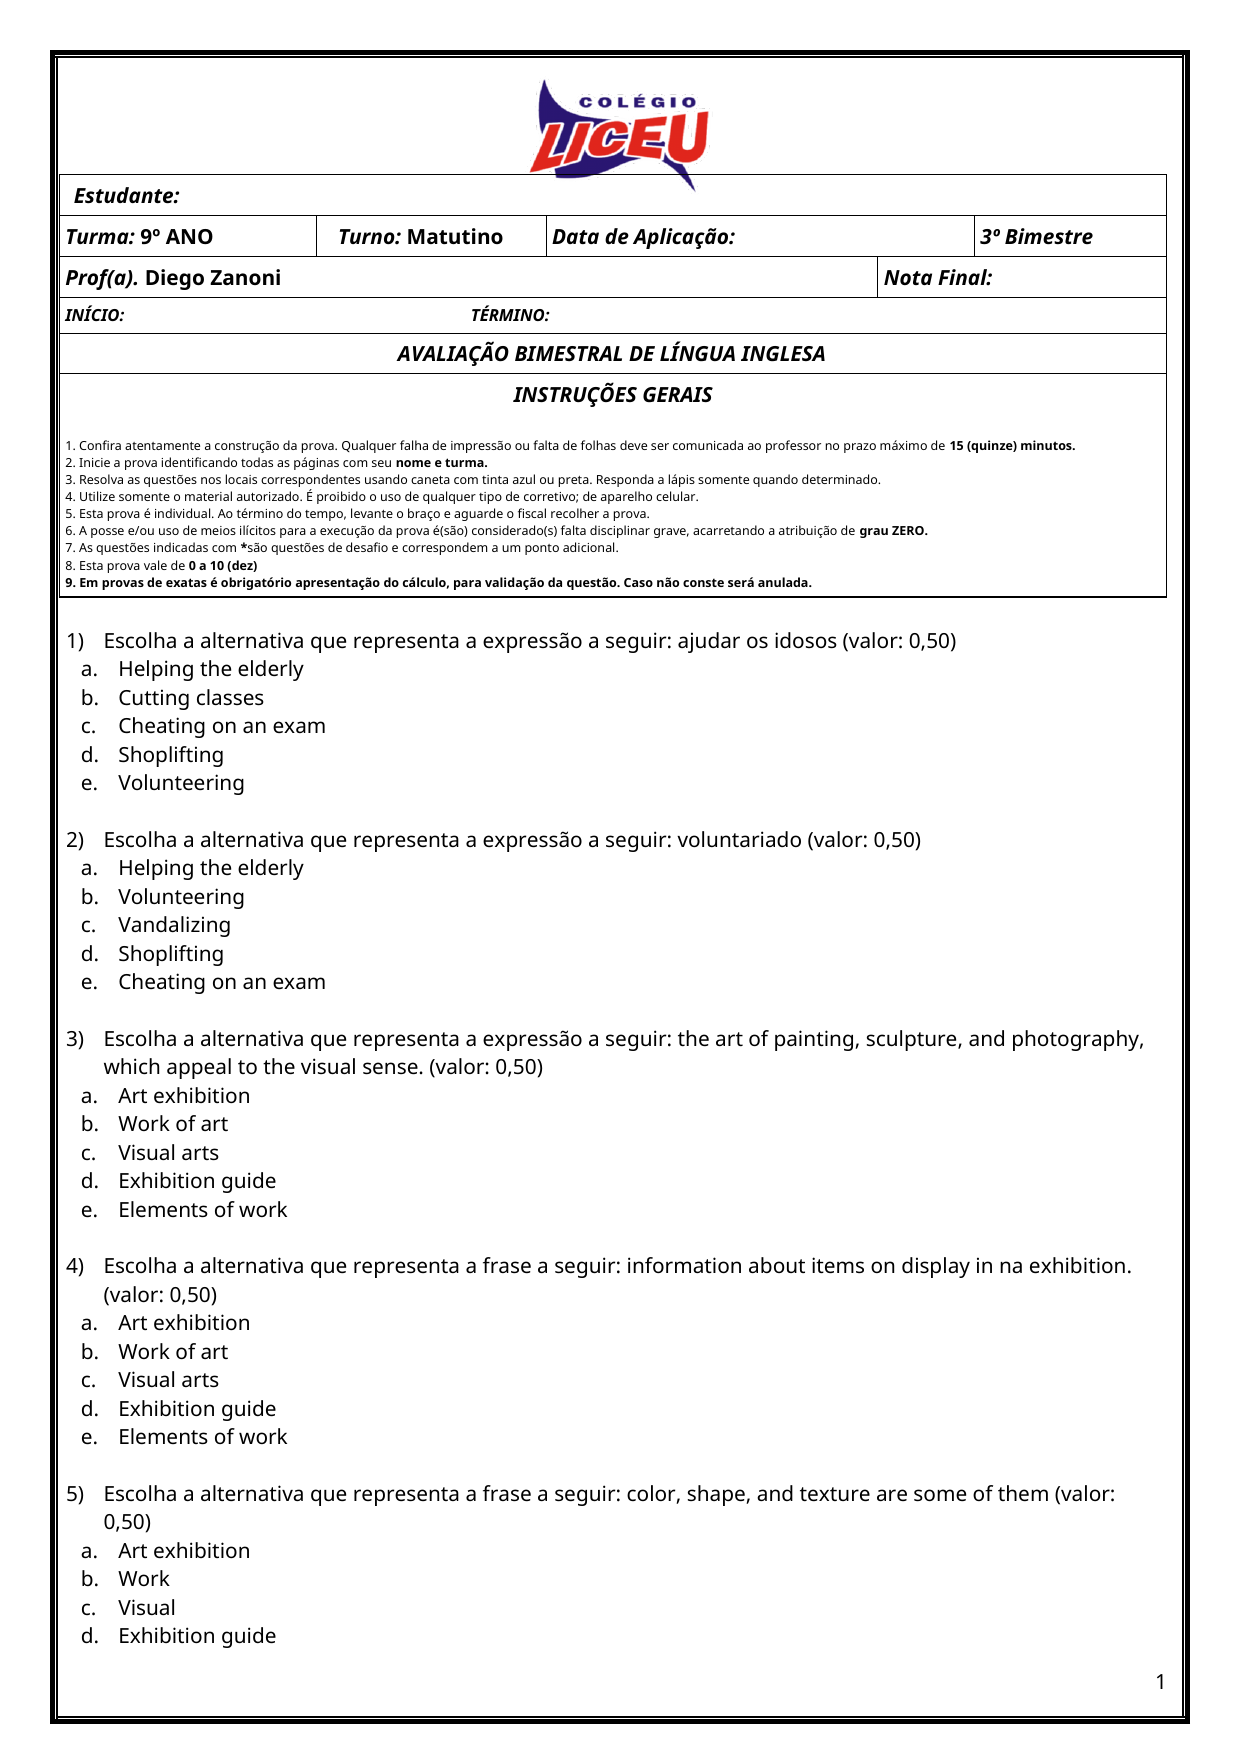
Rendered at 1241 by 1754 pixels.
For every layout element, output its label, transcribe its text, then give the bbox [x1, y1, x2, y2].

list Visual arts [81, 1365, 1167, 1394]
list Art exhibition [81, 1081, 1167, 1109]
list Volunteering [81, 882, 1167, 910]
list Work of art [81, 1109, 1167, 1138]
list Escolha a alternativa que representa a frase a seguir: information about items on display in na exhibition. (valor: 0,50) [66, 1252, 1167, 1308]
table_cell Prof(a). Diego Zanoni [60, 257, 877, 297]
table_cell Data de Aplicação: [547, 216, 974, 256]
list Cheating on an exam [81, 967, 1167, 996]
list Visual arts [81, 1138, 1167, 1166]
list Cheating on an exam [81, 711, 1167, 740]
list Volunteering [81, 768, 1167, 797]
list Escolha a alternativa que representa a expressão a seguir: the art of painting, sculpture, and photography, which appeal to the visual sense. (valor: 0,50) [66, 1024, 1167, 1081]
picture [519, 70, 719, 174]
list Helping the elderly [81, 654, 1167, 683]
list Vandalizing [81, 910, 1167, 939]
list Exhibition guide [81, 1166, 1167, 1195]
list Escolha a alternativa que representa a frase a seguir: color, shape, and texture are some of them (valor: 0,50) [66, 1479, 1167, 1536]
list Escolha a alternativa que representa a expressão a seguir: voluntariado (valor: 0,50) [66, 825, 1167, 853]
table_cell INSTRUÇÕES GERAIS 1. Confira atentamente a construção da prova. Qualquer falha de impressão ou falta de folhas deve ser comunicada ao professor no prazo máximo de 15 (quinze) minutos. 2. Inicie a prova identificando todas as páginas com seu nome e turma. 3. Resolva as questões nos locais correspondentes usando caneta com tinta azul ou preta. Responda a lápis somente quando determinado. 4. Utilize somente o material autorizado. É proibido o uso de qualquer tipo de corretivo; de aparelho celular. 5. Esta prova é individual. Ao término do tempo, levante o braço e aguarde o fiscal recolher a prova. 6. A posse e/ou uso de meios ilícitos para a execução da prova é(são) considerado(s) falta disciplinar grave, acarretando a atribuição de grau ZERO. 7. As questões indicadas com *são questões de desafio e correspondem a um ponto adicional. 8. Esta prova vale de 0 a 10 (dez) 9. Em provas de exatas é obrigatório apresentação do cálculo, para validação da questão. Caso não conste será anulada. [60, 374, 1166, 596]
table_cell Nota Final: [878, 257, 1166, 297]
list Art exhibition [81, 1536, 1167, 1564]
list Visual [81, 1593, 1167, 1621]
list Helping the elderly [81, 853, 1167, 882]
list Work [81, 1564, 1167, 1593]
list Shoplifting [81, 939, 1167, 967]
list Exhibition guide [81, 1394, 1167, 1422]
table_cell INÍCIO: TÉRMINO: [60, 298, 1166, 332]
table_cell 3º Bimestre [975, 216, 1166, 256]
list Elements of work [81, 1422, 1167, 1451]
list Art exhibition [81, 1308, 1167, 1337]
list Work of art [81, 1337, 1167, 1365]
list Elements of work [81, 1195, 1167, 1223]
table_cell Turno: Matutino [317, 216, 546, 256]
table_header Estudante: [60, 175, 1166, 215]
list Cutting classes [81, 683, 1167, 711]
list Escolha a alternativa que representa a expressão a seguir: ajudar os idosos (valor: 0,50) [66, 626, 1167, 654]
list Shoplifting [81, 740, 1167, 768]
table_cell AVALIAÇÃO BIMESTRAL DE LÍNGUA INGLESA [60, 334, 1166, 373]
table_cell Turma: 9º ANO [60, 216, 316, 256]
list Exhibition guide [81, 1621, 1167, 1650]
